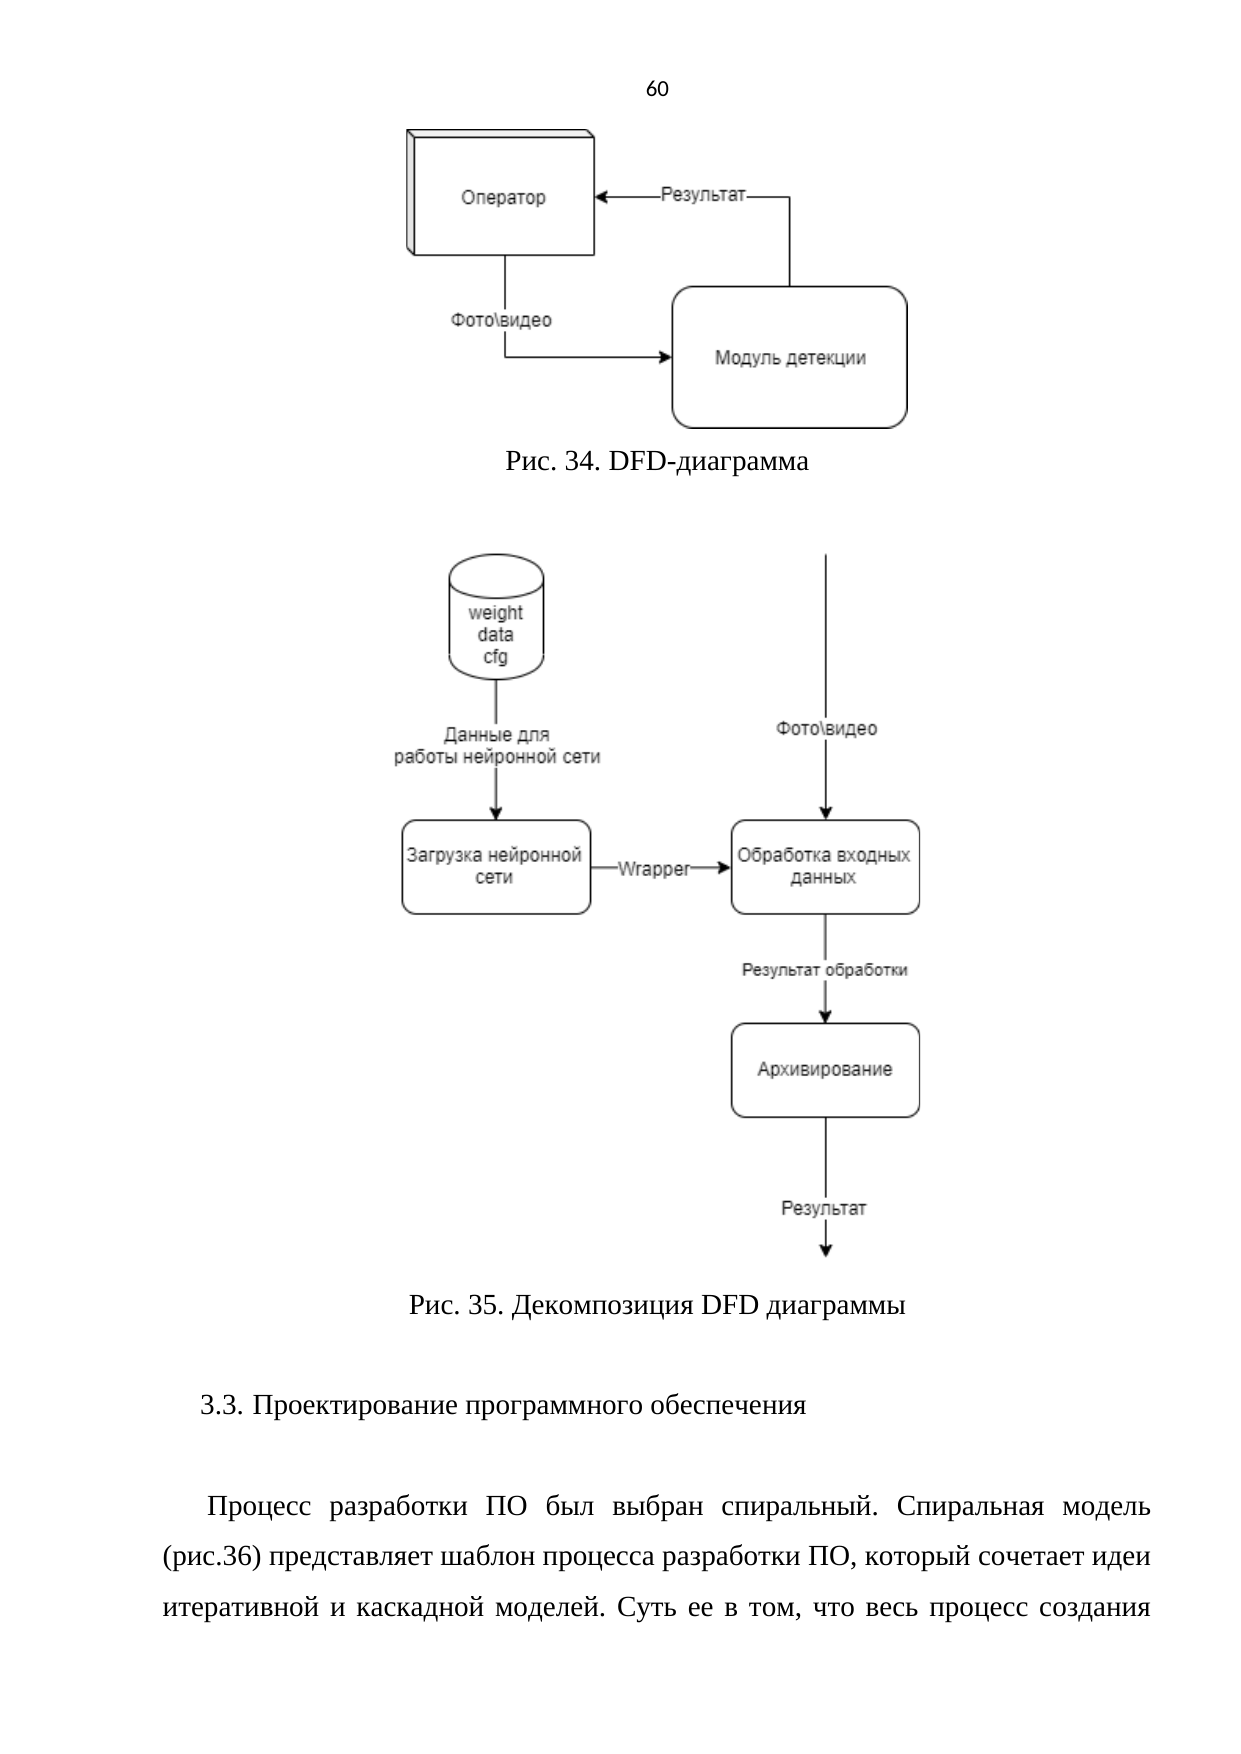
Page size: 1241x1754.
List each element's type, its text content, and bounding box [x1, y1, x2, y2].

picture [406, 129, 908, 429]
picture [394, 543, 921, 1273]
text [162, 1488, 1152, 1622]
text Рис. 35. Декомпозиция DFD диаграммы [162, 1287, 1152, 1320]
list Проектирование программного обеспечения [200, 1387, 1152, 1421]
text Рис. 34. DFD-диаграмма [162, 443, 1152, 476]
